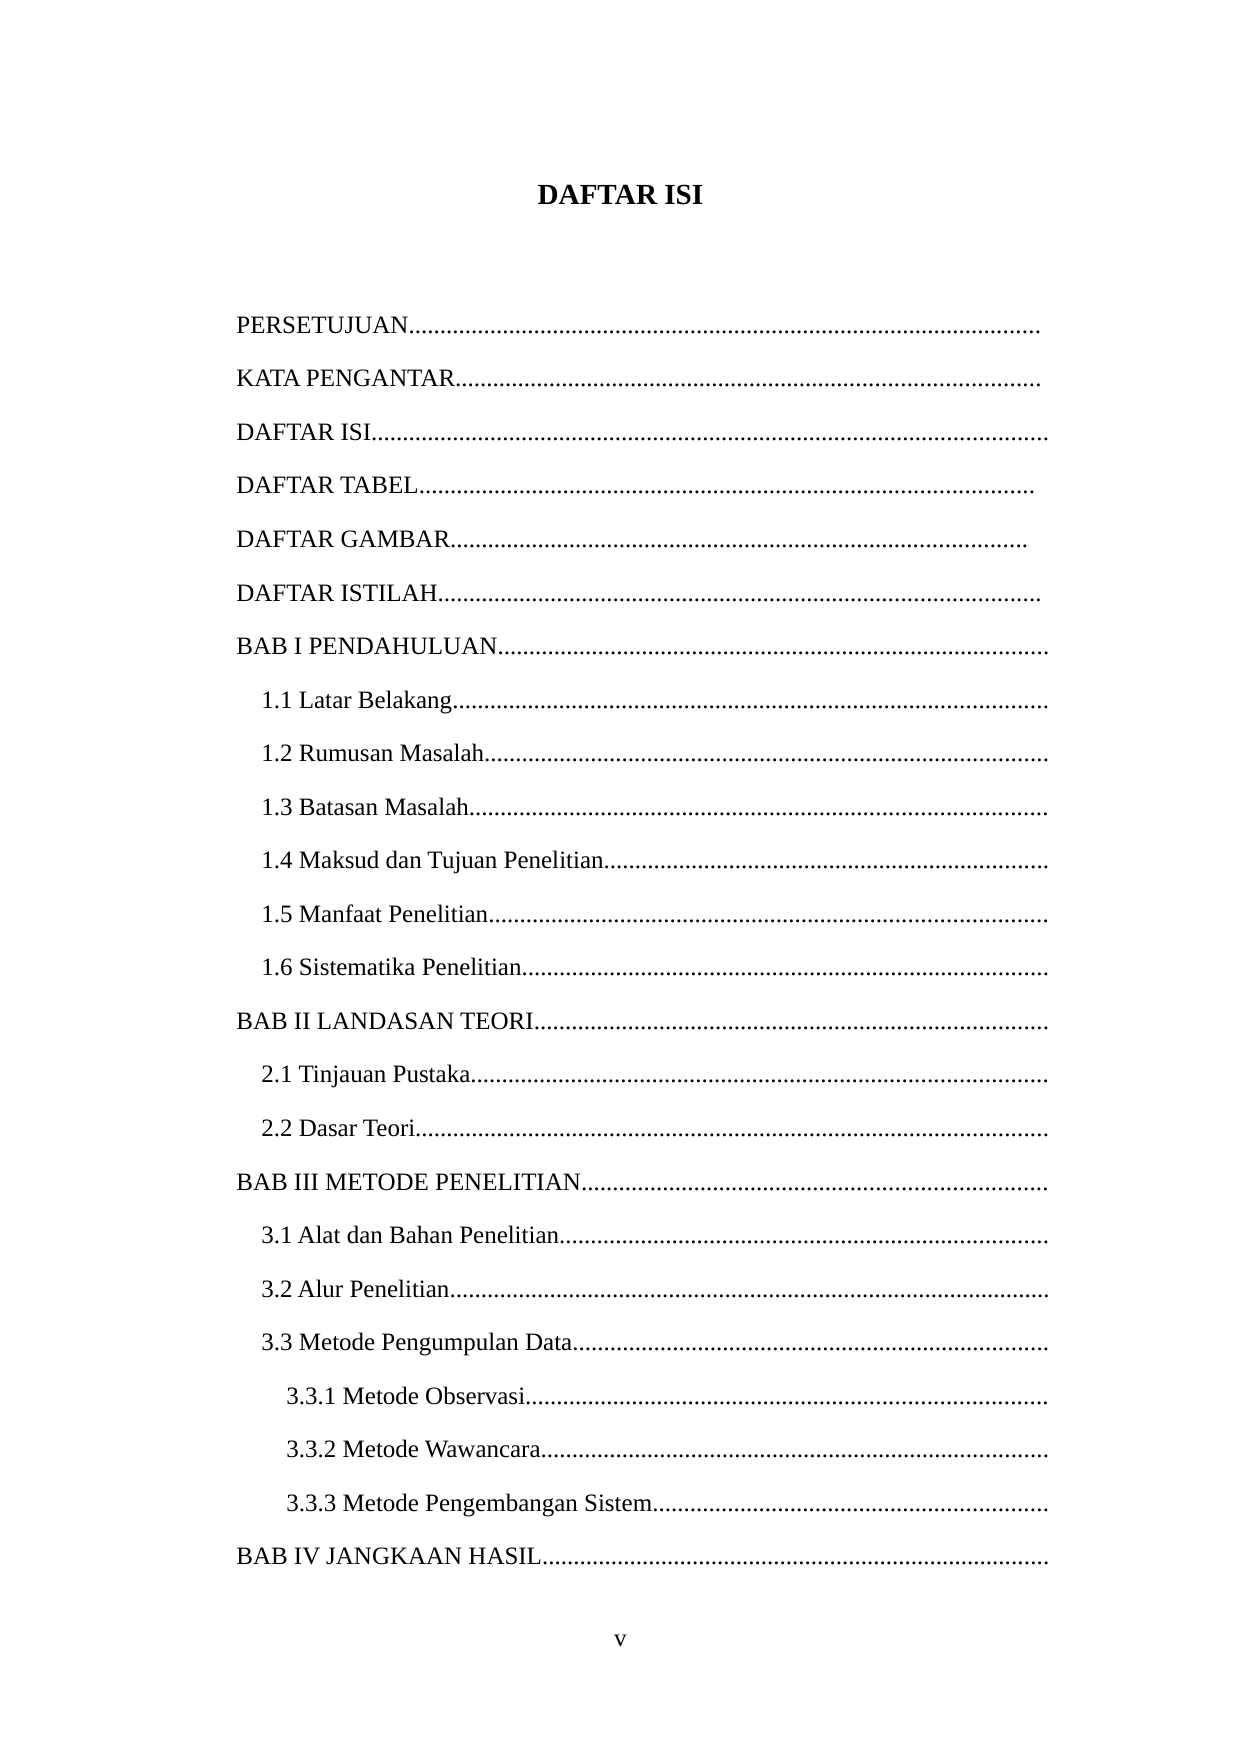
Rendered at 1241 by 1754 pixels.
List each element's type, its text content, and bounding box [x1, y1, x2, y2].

subtitle DAFTAR ISI [236, 177, 1004, 211]
